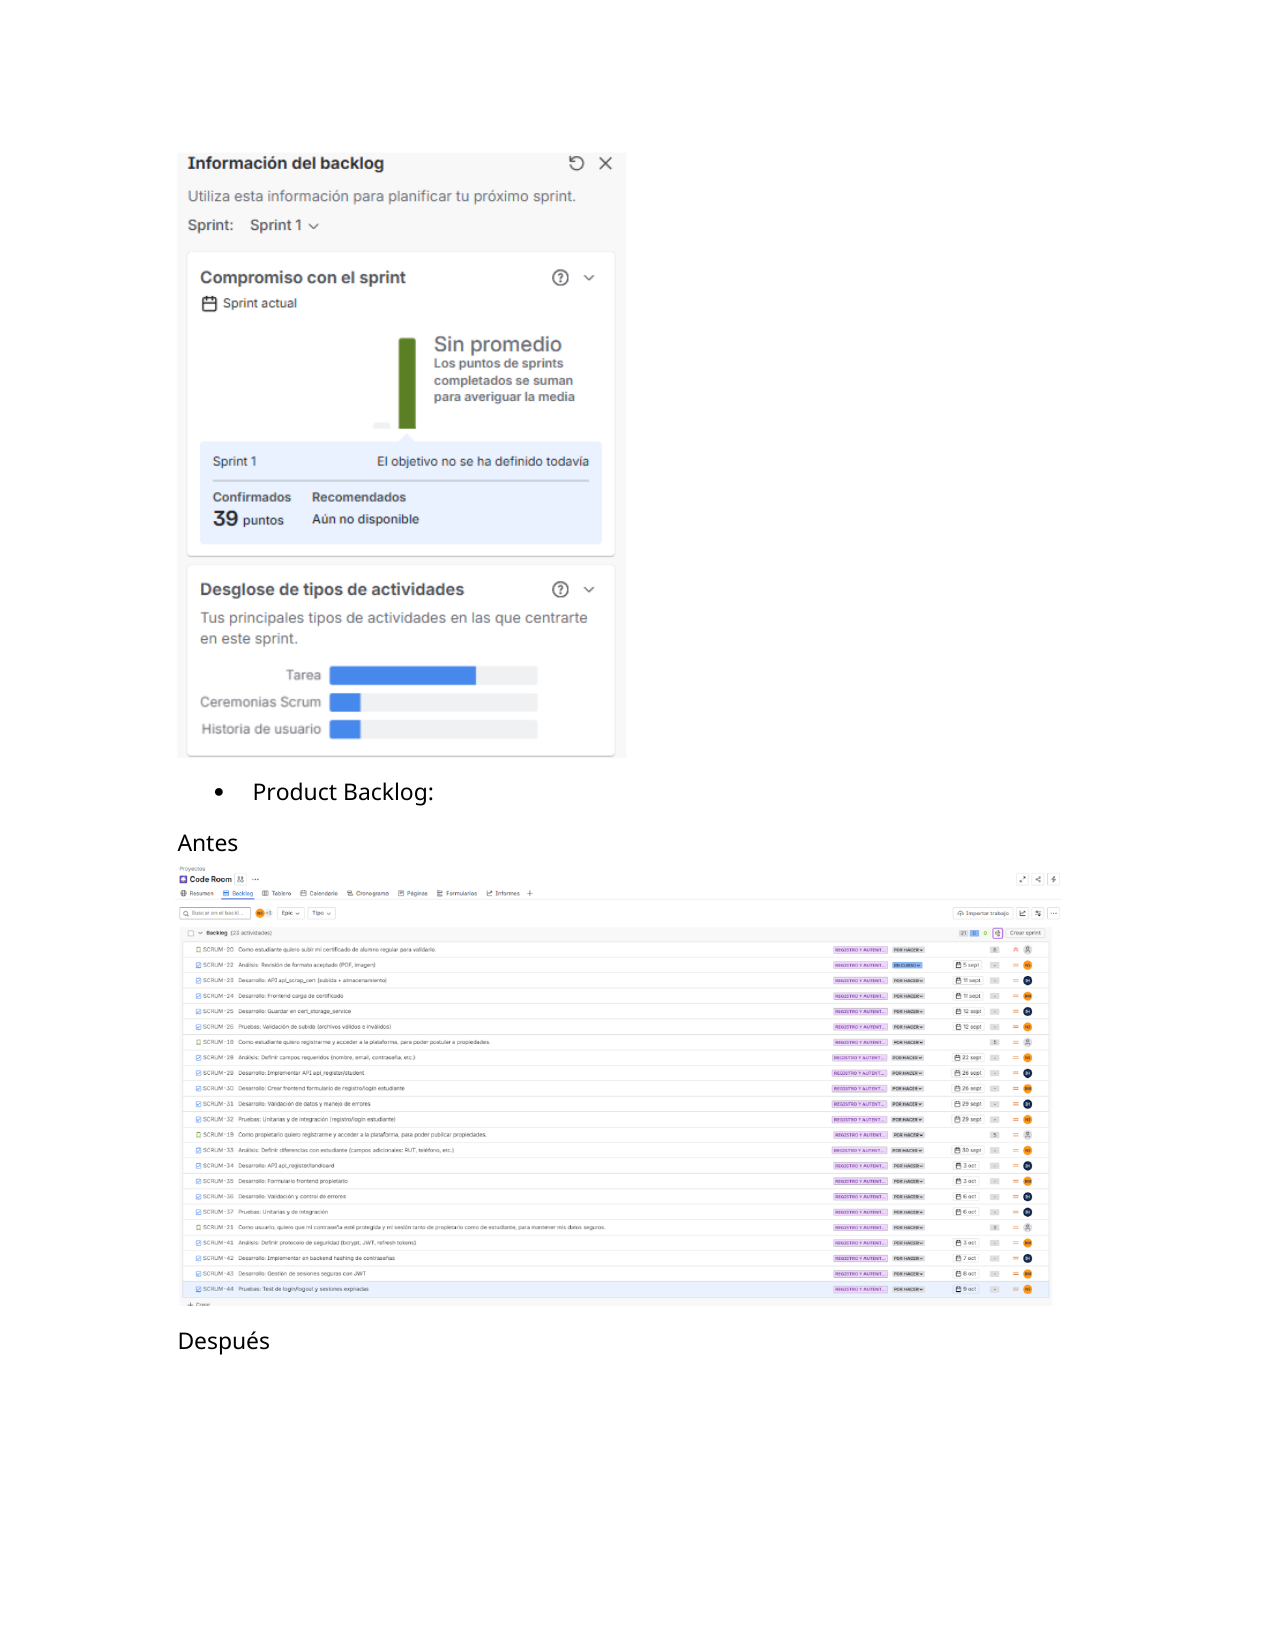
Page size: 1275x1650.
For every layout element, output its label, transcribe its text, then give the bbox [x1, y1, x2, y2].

picture [175, 864, 1062, 1306]
text Antes [177, 827, 1098, 858]
picture [177, 147, 632, 758]
list Product Backlog: [215, 776, 1098, 808]
